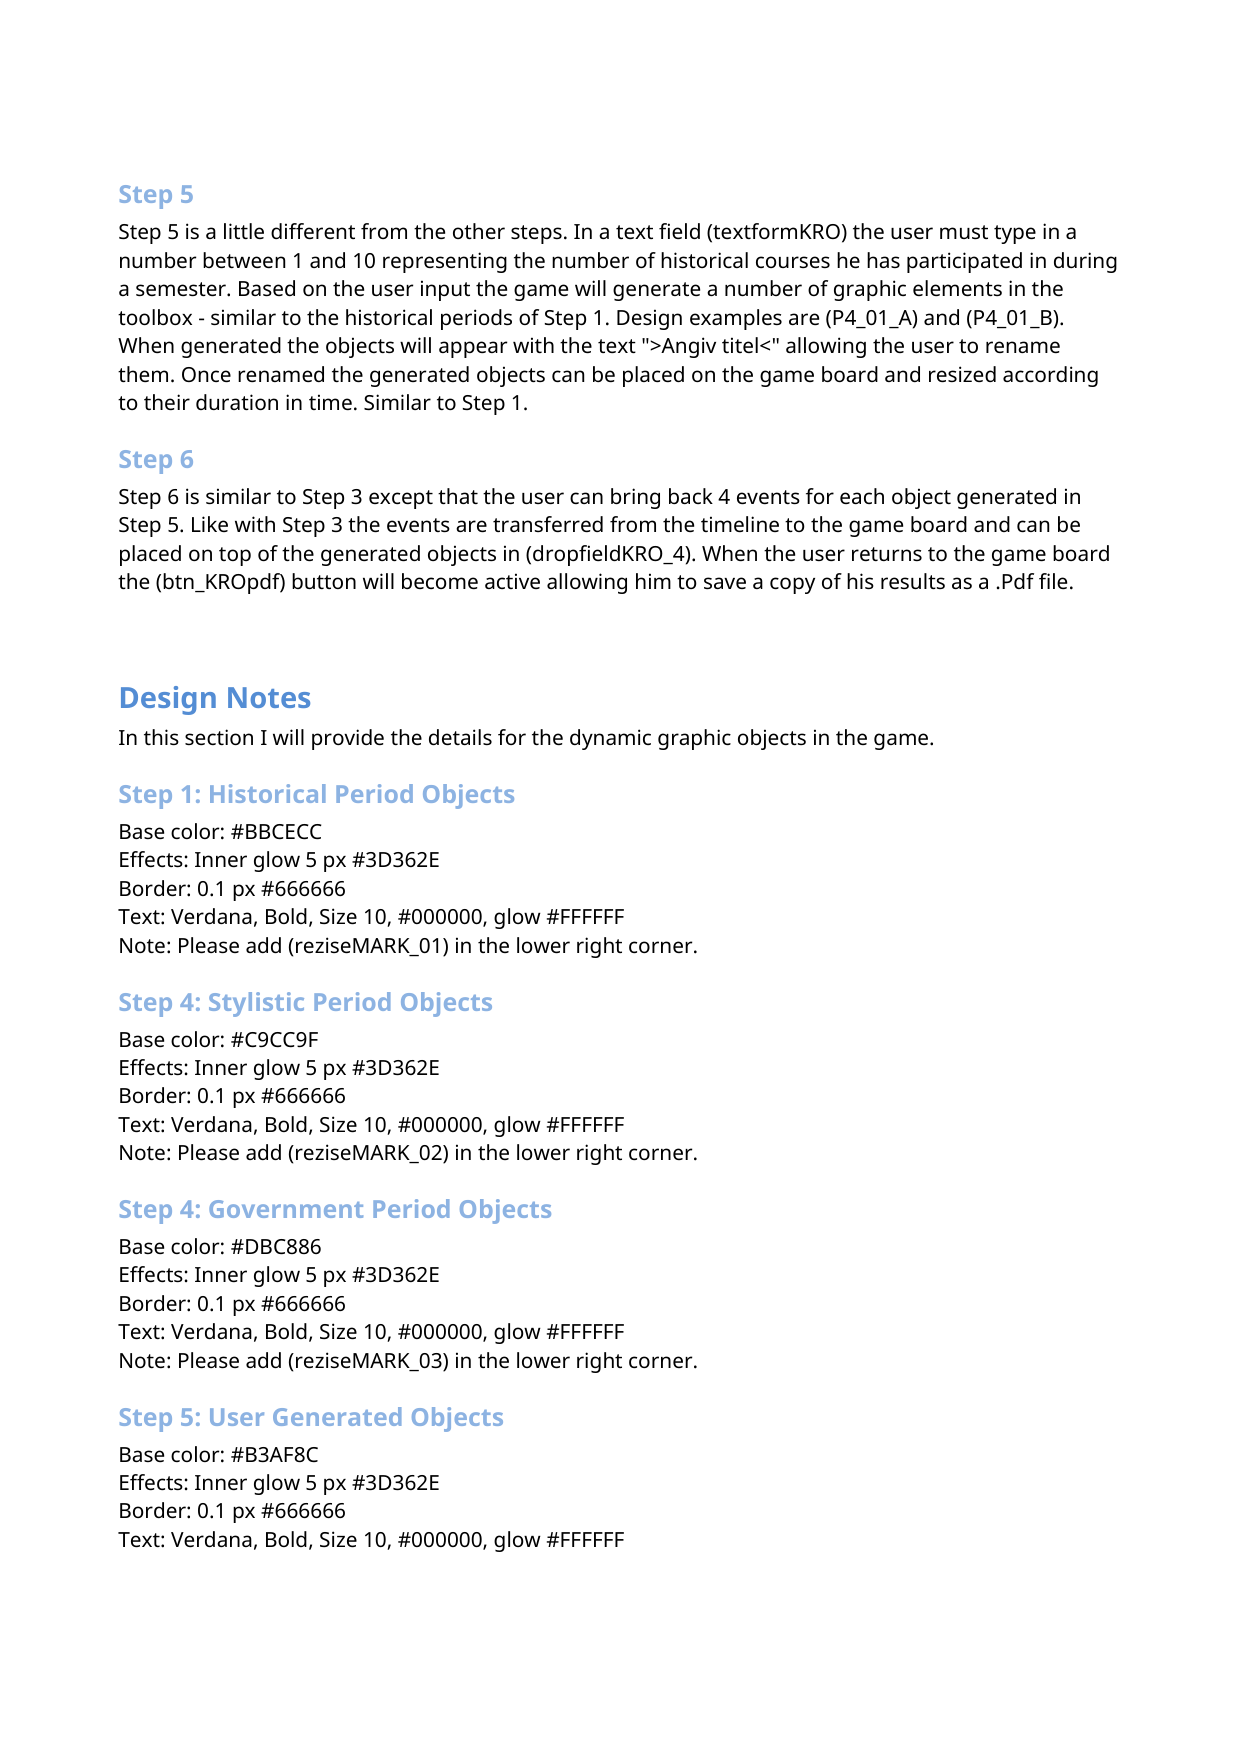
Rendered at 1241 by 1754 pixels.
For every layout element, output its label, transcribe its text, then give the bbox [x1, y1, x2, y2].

text Base color: #DBC886 [118, 1232, 1122, 1261]
text In this section I will provide the details for the dynamic graphic objects in the game. [118, 723, 1122, 752]
text Border: 0.1 px #666666 [118, 874, 1122, 902]
text Base color: #C9CC9F [118, 1025, 1122, 1053]
text Text: Verdana, Bold, Size 10, #000000, glow #FFFFFF [118, 1525, 1122, 1553]
text Note: Please add (reziseMARK_01) in the lower right corner. [118, 931, 1122, 959]
text Border: 0.1 px #666666 [118, 1289, 1122, 1317]
subtitle Step 5 [118, 177, 1122, 211]
subtitle Step 6 [118, 442, 1122, 476]
text Border: 0.1 px #666666 [118, 1082, 1122, 1110]
text Text: Verdana, Bold, Size 10, #000000, glow #FFFFFF [118, 902, 1122, 931]
text Text: Verdana, Bold, Size 10, #000000, glow #FFFFFF [118, 1317, 1122, 1346]
text Effects: Inner glow 5 px #3D362E [118, 1468, 1122, 1497]
text Effects: Inner glow 5 px #3D362E [118, 1261, 1122, 1289]
text Base color: #B3AF8C [118, 1440, 1122, 1468]
text Note: Please add (reziseMARK_03) in the lower right corner. [118, 1346, 1122, 1374]
text Base color: #BBCECC [118, 817, 1122, 846]
subtitle Step 4: Stylistic Period Objects [118, 984, 1122, 1018]
text Border: 0.1 px #666666 [118, 1497, 1122, 1525]
text Effects: Inner glow 5 px #3D362E [118, 846, 1122, 874]
text Step 6 is similar to Step 3 except that the user can bring back 4 events for each object generated in Step 5. Like with Step 3 the events are transferred from the timeline to the game board and can be placed on top of the generated objects in (dropfieldKRO_4). When the user returns to the game board the (btn_KROpdf) button will become active allowing him to save a copy of his results as a .Pdf file. [118, 482, 1122, 596]
text Text: Verdana, Bold, Size 10, #000000, glow #FFFFFF [118, 1110, 1122, 1138]
subtitle Step 4: Government Period Objects [118, 1192, 1122, 1226]
subtitle Design Notes [118, 677, 1122, 717]
text Step 5 is a little different from the other steps. In a text field (textformKRO) the user must type in a number between 1 and 10 representing the number of historical courses he has participated in during a semester. Based on the user input the game will generate a number of graphic elements in the toolbox - similar to the historical periods of Step 1. Design examples are (P4_01_A) and (P4_01_B). When generated the objects will appear with the text ">Angiv titel<" allowing the user to rename them. Once renamed the generated objects can be placed on the game board and resized according to their duration in time. Similar to Step 1. [118, 217, 1122, 417]
text Effects: Inner glow 5 px #3D362E [118, 1053, 1122, 1082]
text Note: Please add (reziseMARK_02) in the lower right corner. [118, 1138, 1122, 1167]
subtitle Step 5: User Generated Objects [118, 1399, 1122, 1433]
subtitle Step 1: Historical Period Objects [118, 777, 1122, 811]
